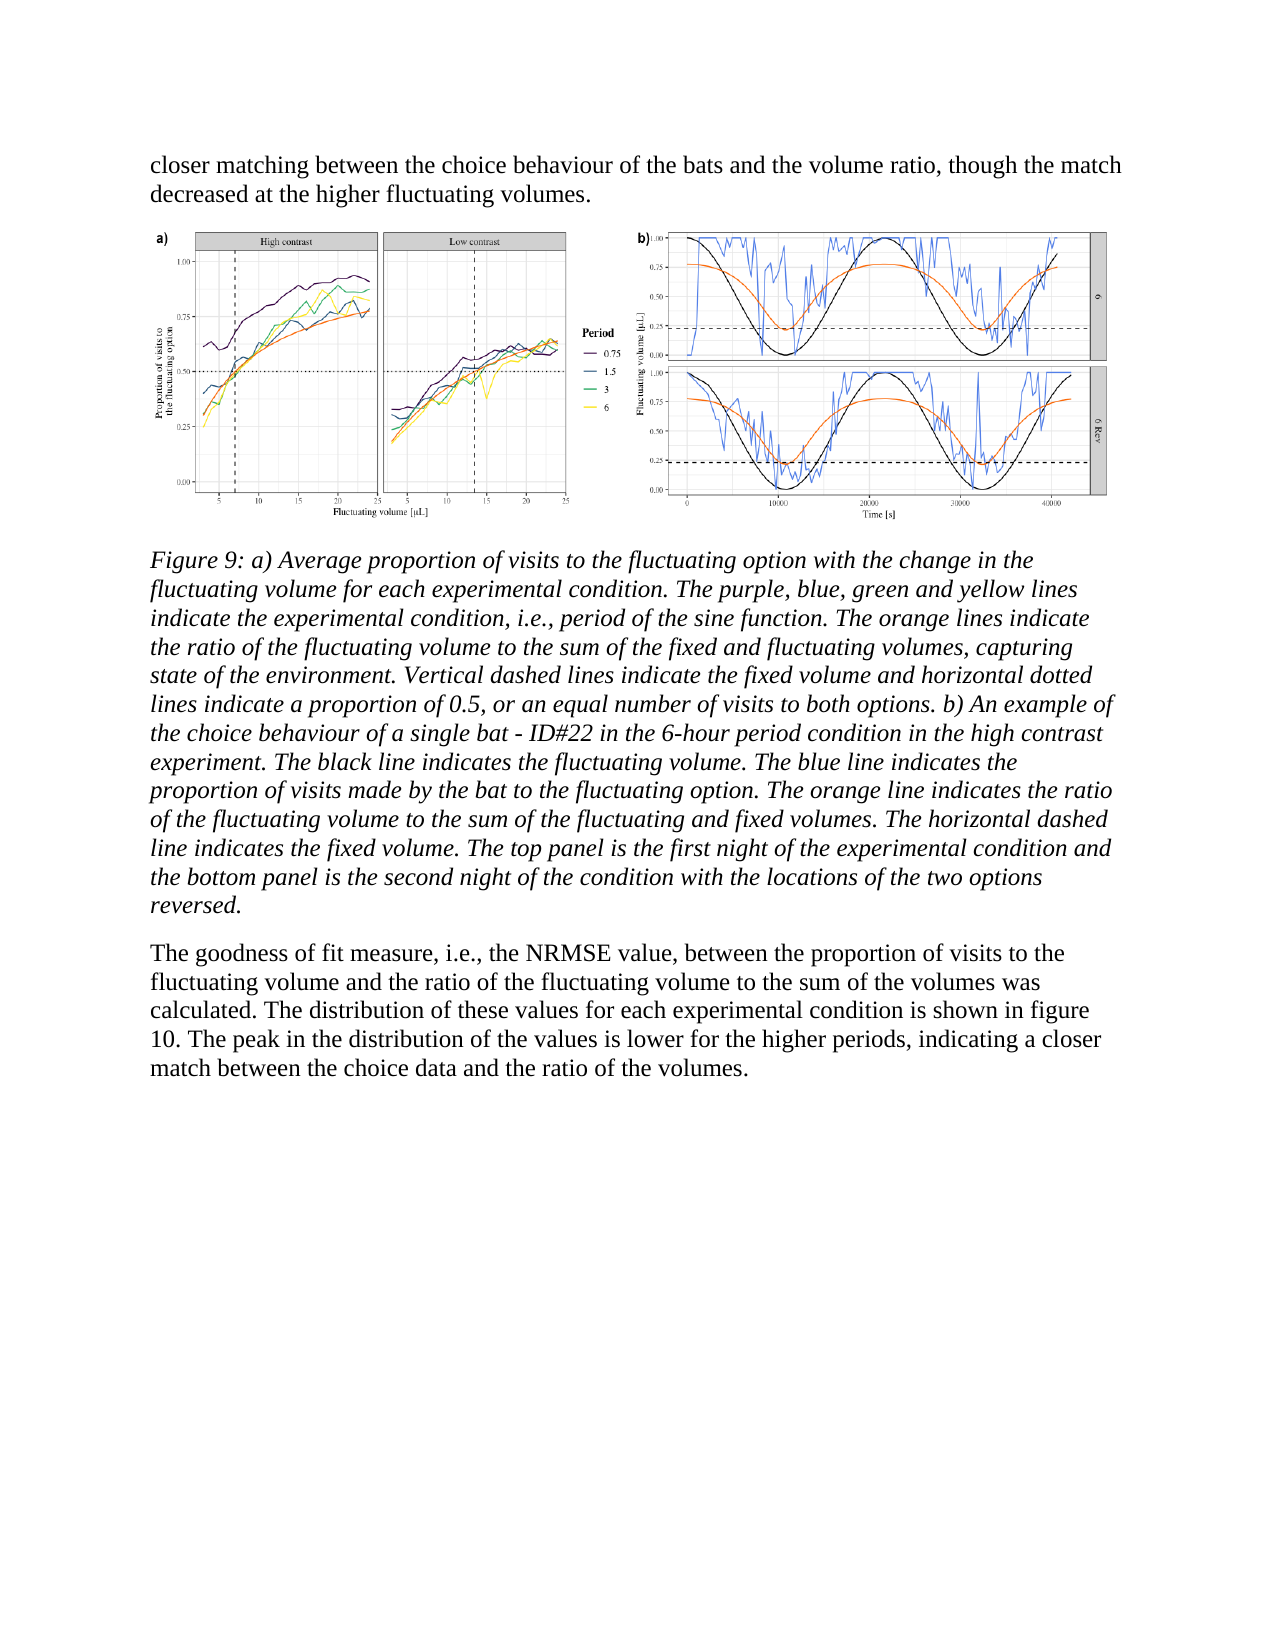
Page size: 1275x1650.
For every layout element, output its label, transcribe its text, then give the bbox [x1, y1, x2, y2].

text The goodness of fit measure, i.e., the NRMSE value, between the proportion of visits to the fluctuating volume and the ratio of the fluctuating volume to the sum of the volumes was calculated. The distribution of these values for each experimental condition is shown in figure 10. The peak in the distribution of the values is lower for the higher periods, indicating a closer match between the choice data and the ratio of the volumes. [150, 938, 1125, 1082]
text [150, 150, 1125, 207]
picture [150, 226, 1112, 525]
text Figure 9: a) Average proportion of visits to the fluctuating option with the change in the fluctuating volume for each experimental condition. The purple, blue, green and yellow lines indicate the experimental condition, i.e., period of the sine function. The orange lines indicate the ratio of the fluctuating volume to the sum of the fixed and fluctuating volumes, capturing state of the environment. Vertical dashed lines indicate the fixed volume and horizontal dotted lines indicate a proportion of 0.5, or an equal number of visits to both options. b) An example of the choice behaviour of a single bat - ID#22 in the 6-hour period condition in the high contrast experiment. The black line indicates the fluctuating volume. The blue line indicates the proportion of visits made by the bat to the fluctuating option. The orange line indicates the ratio of the fluctuating volume to the sum of the fluctuating and fixed volumes. The horizontal dashed line indicates the fixed volume. The top panel is the first night of the experimental condition and the bottom panel is the second night of the condition with the locations of the two options reversed. [150, 546, 1125, 919]
